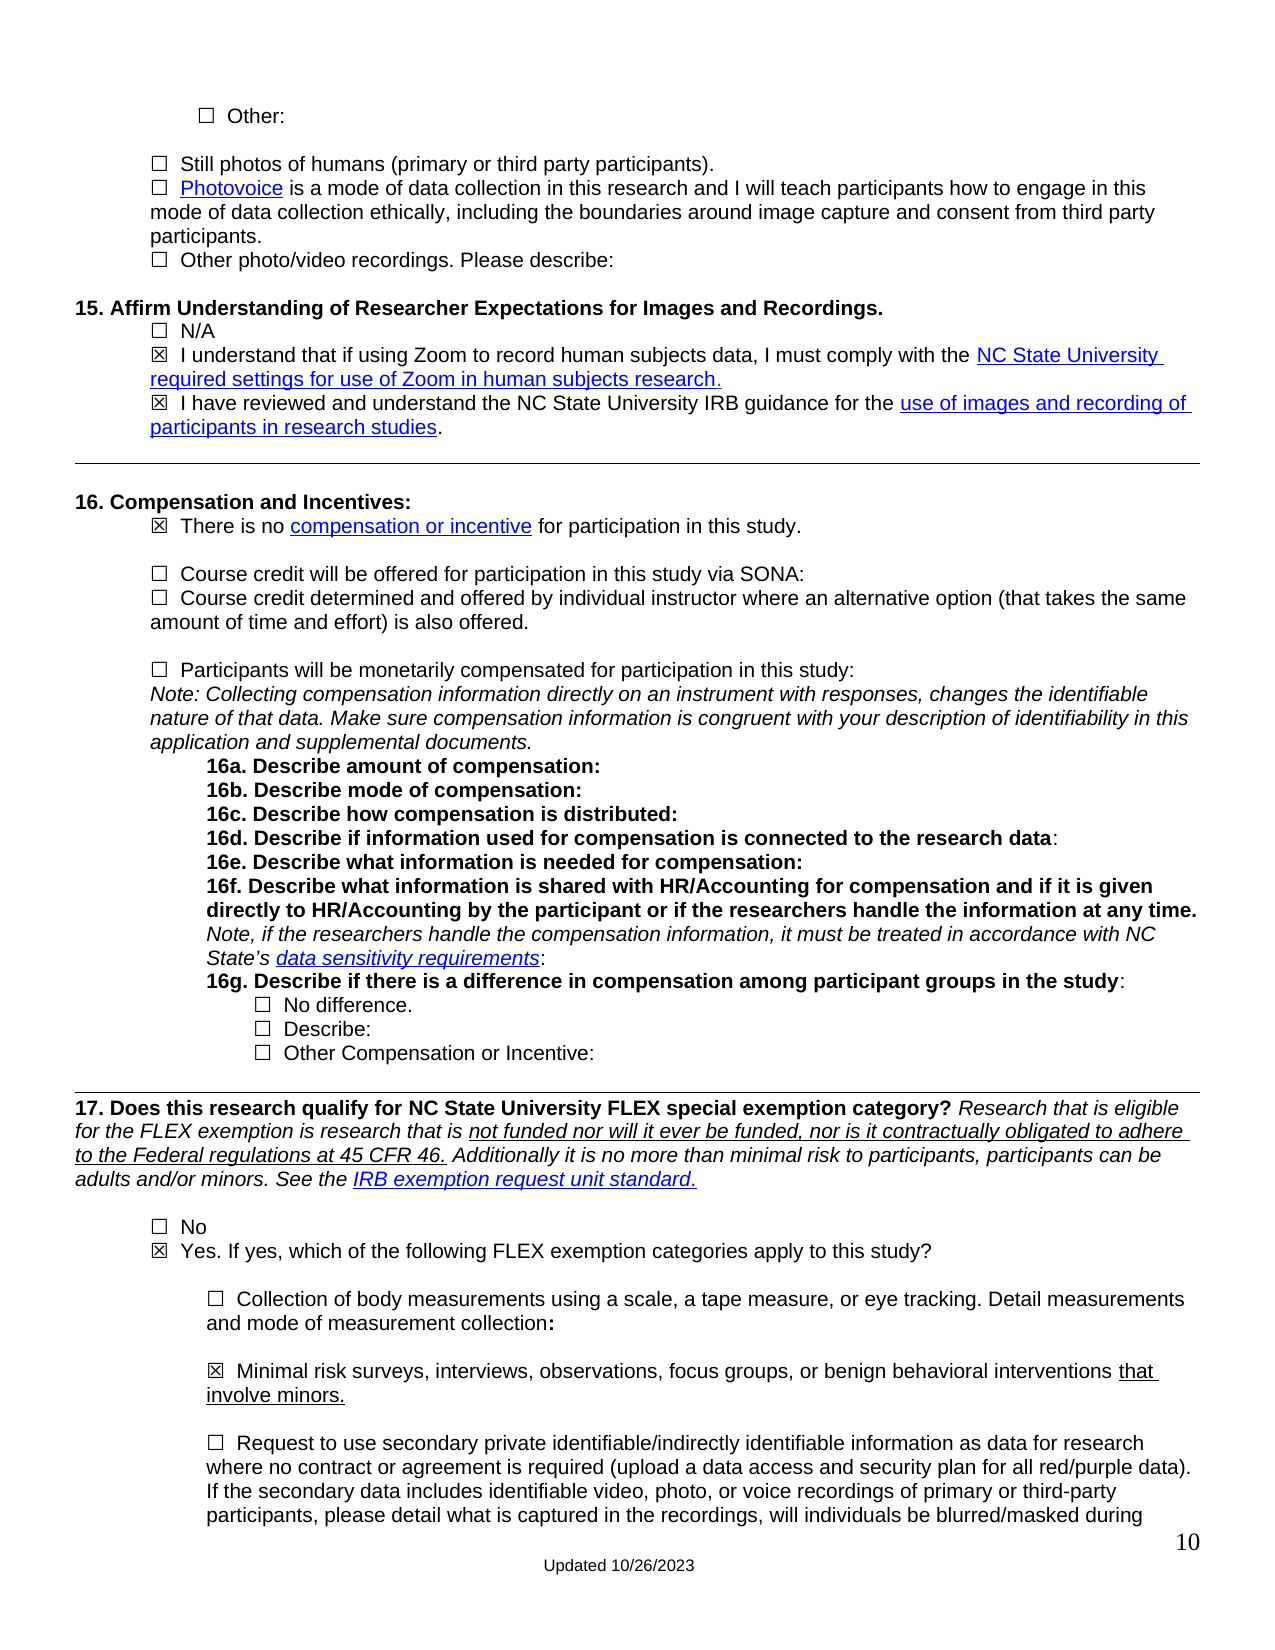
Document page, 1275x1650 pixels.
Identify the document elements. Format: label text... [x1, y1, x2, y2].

text ☒ Yes. If yes, which of the following FLEX exemption categories apply to this study? [150, 1239, 1200, 1263]
text 16a. Describe amount of compensation: [206, 754, 1200, 778]
text Note: Collecting compensation information directly on an instrument with responses, changes the identifiable nature of that data. Make sure compensation information is congruent with your description of identifiability in this application and supplemental documents. [150, 682, 1200, 754]
text ☒ I understand that if using Zoom to record human subjects data, I must comply with the NC State University required settings for use of Zoom in human subjects research. [150, 343, 1200, 391]
text 16d. Describe if information used for compensation is connected to the research data: [206, 826, 1200, 849]
text 16. Compensation and Incentives: [75, 490, 1200, 514]
text ☐ Photovoice is a mode of data collection in this research and I will teach participants how to engage in this mode of data collection ethically, including the boundaries around image capture and consent from third party participants. [150, 176, 1200, 247]
text 17. Does this research qualify for NC State University FLEX special exemption category? Research that is eligible for the FLEX exemption is research that is not funded nor will it ever be funded, nor is it contractually obligated to adhere to the Federal regulations at 45 CFR 46. Additionally it is no more than minimal risk to participants, participants can be adults and/or minors. See the IRB exemption request unit standard. [75, 1093, 1200, 1191]
text ☐ Participants will be monetarily compensated for participation in this study: [150, 658, 1200, 682]
text 16g. Describe if there is a difference in compensation among participant groups in the study: [206, 969, 1200, 993]
text ☐ Course credit determined and offered by individual instructor where an alternative option (that takes the same amount of time and effort) is also offered. [150, 586, 1200, 634]
text 16e. Describe what information is needed for compensation: [206, 849, 1200, 873]
text ☐ Other photo/video recordings. Please describe: [150, 247, 1200, 271]
text ☐ Other Compensation or Incentive: [206, 1041, 1200, 1065]
text ☒ Minimal risk surveys, interviews, observations, focus groups, or benign behavioral interventions that involve minors. [206, 1359, 1200, 1407]
text 16c. Describe how compensation is distributed: [206, 802, 1200, 826]
text 15. Affirm Understanding of Researcher Expectations for Images and Recordings. [75, 295, 1200, 319]
text ☐ N/A [150, 319, 1200, 343]
text ☐ Collection of body measurements using a scale, a tape measure, or eye tracking. Detail measurements and mode of measurement collection: [206, 1287, 1200, 1335]
text ☒ I have reviewed and understand the NC State University IRB guidance for the use of images and recording of participants in research studies. [150, 391, 1200, 439]
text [206, 1431, 1200, 1527]
text ☐ Still photos of humans (primary or third party participants). [150, 152, 1200, 176]
text ☐ No [150, 1215, 1200, 1239]
text ☐ No difference. [206, 993, 1200, 1017]
text 16b. Describe mode of compensation: [206, 778, 1200, 802]
text ☐ Course credit will be offered for participation in this study via SONA: [150, 562, 1200, 586]
text ☐ Other: [197, 104, 1200, 128]
text ☒ There is no compensation or incentive for participation in this study. [150, 514, 1200, 538]
text 16f. Describe what information is shared with HR/Accounting for compensation and if it is given directly to HR/Accounting by the participant or if the researchers handle the information at any time. Note, if the researchers handle the compensation information, it must be treated in accordance with NC State’s data sensitivity requirements: [206, 873, 1200, 969]
text ☐ Describe: [206, 1017, 1200, 1041]
